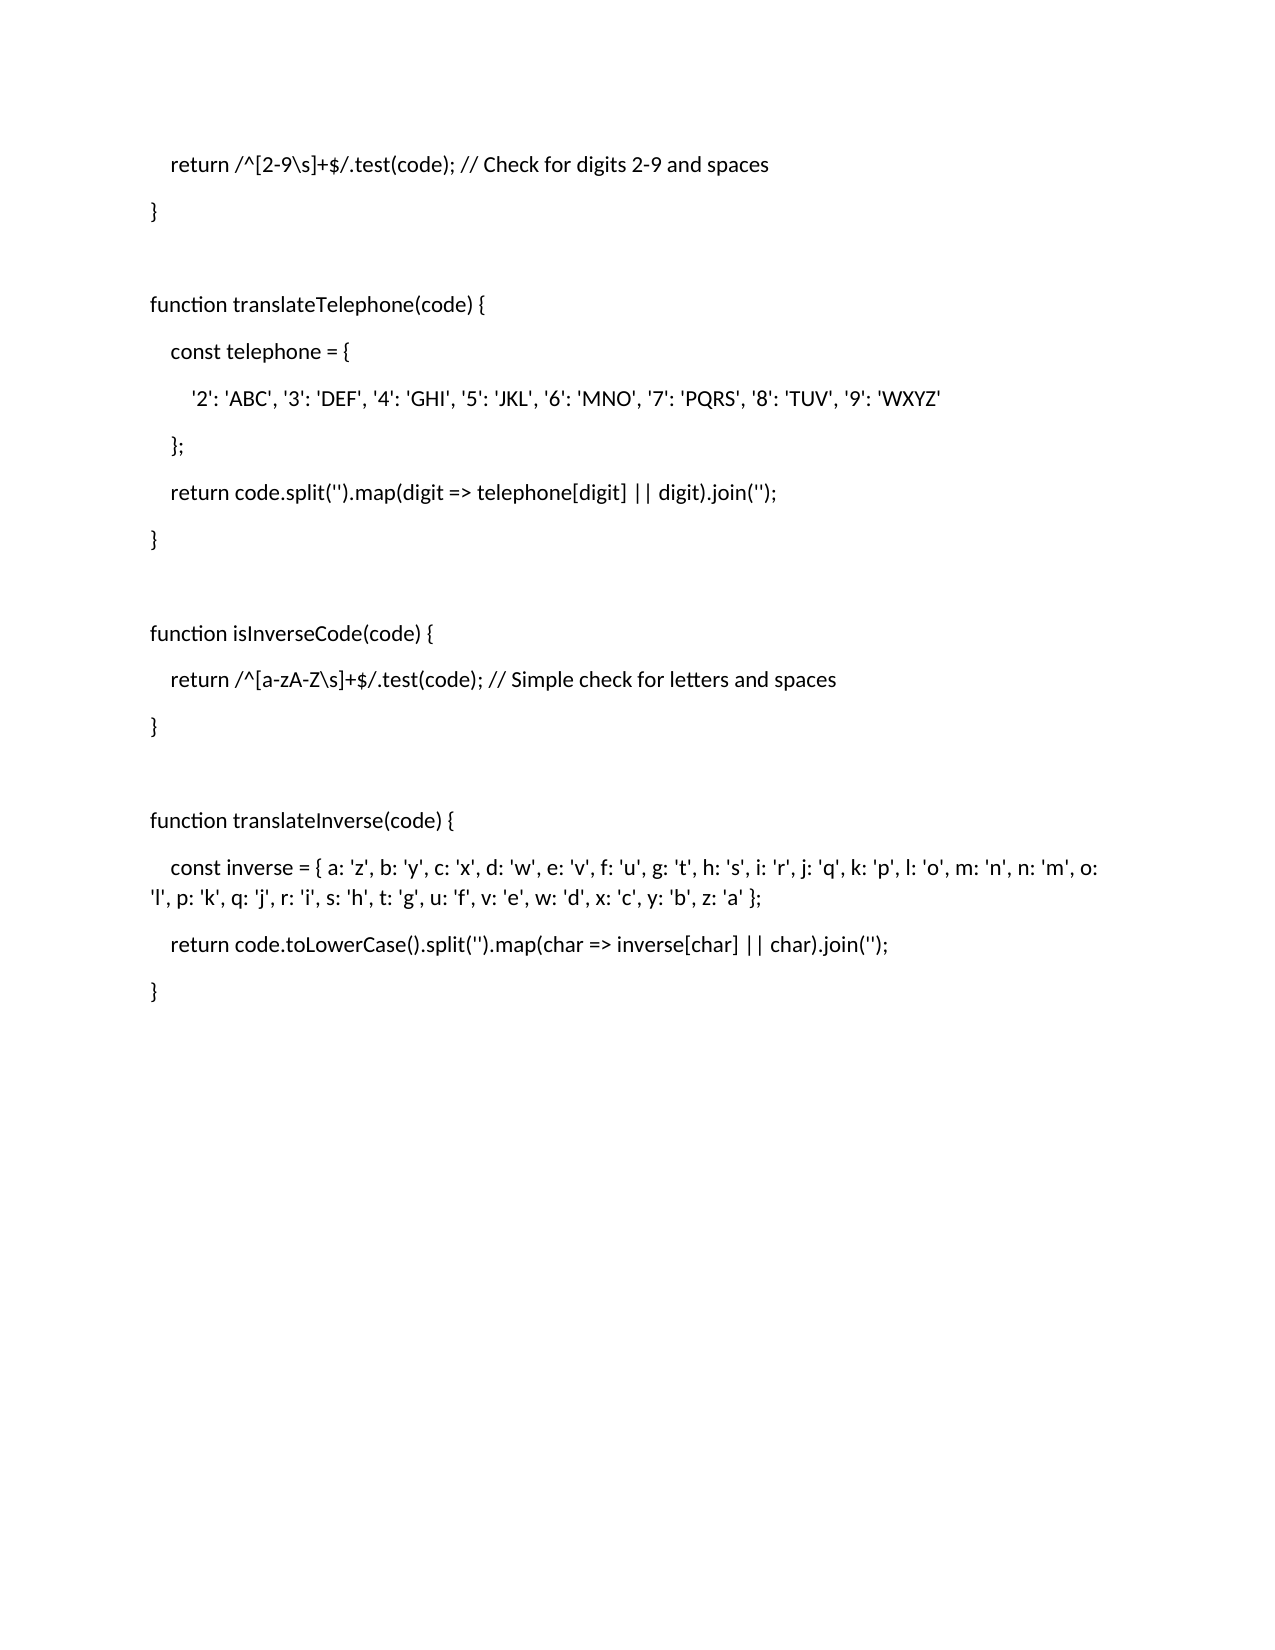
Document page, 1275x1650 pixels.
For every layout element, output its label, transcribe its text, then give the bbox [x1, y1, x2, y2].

text function translateInverse(code) { [150, 806, 1125, 834]
text '2': 'ABC', '3': 'DEF', '4': 'GHI', '5': 'JKL', '6': 'MNO', '7': 'PQRS', '8': 'TUV', '9': 'WXYZ' [150, 384, 1125, 412]
text function isInverseCode(code) { [150, 619, 1125, 647]
text return /^[a-zA-Z\s]+$/.test(code); // Simple check for letters and spaces [150, 666, 1125, 694]
text } [150, 977, 1125, 1005]
text }; [150, 431, 1125, 459]
text function translateTelephone(code) { [150, 291, 1125, 319]
text return code.toLowerCase().split('').map(char => inverse[char] || char).join(''); [150, 930, 1125, 958]
text return /^[2-9\s]+$/.test(code); // Check for digits 2-9 and spaces [150, 150, 1125, 178]
text const telephone = { [150, 337, 1125, 366]
text } [150, 197, 1125, 225]
text } [150, 712, 1125, 741]
text const inverse = { a: 'z', b: 'y', c: 'x', d: 'w', e: 'v', f: 'u', g: 't', h: 's', i: 'r', j: 'q', k: 'p', l: 'o', m: 'n', n: 'm', o: 'l', p: 'k', q: 'j', r: 'i', s: 'h', t: 'g', u: 'f', v: 'e', w: 'd', x: 'c', y: 'b', z: 'a' }; [150, 853, 1125, 911]
text return code.split('').map(digit => telephone[digit] || digit).join(''); [150, 478, 1125, 506]
text } [150, 525, 1125, 553]
